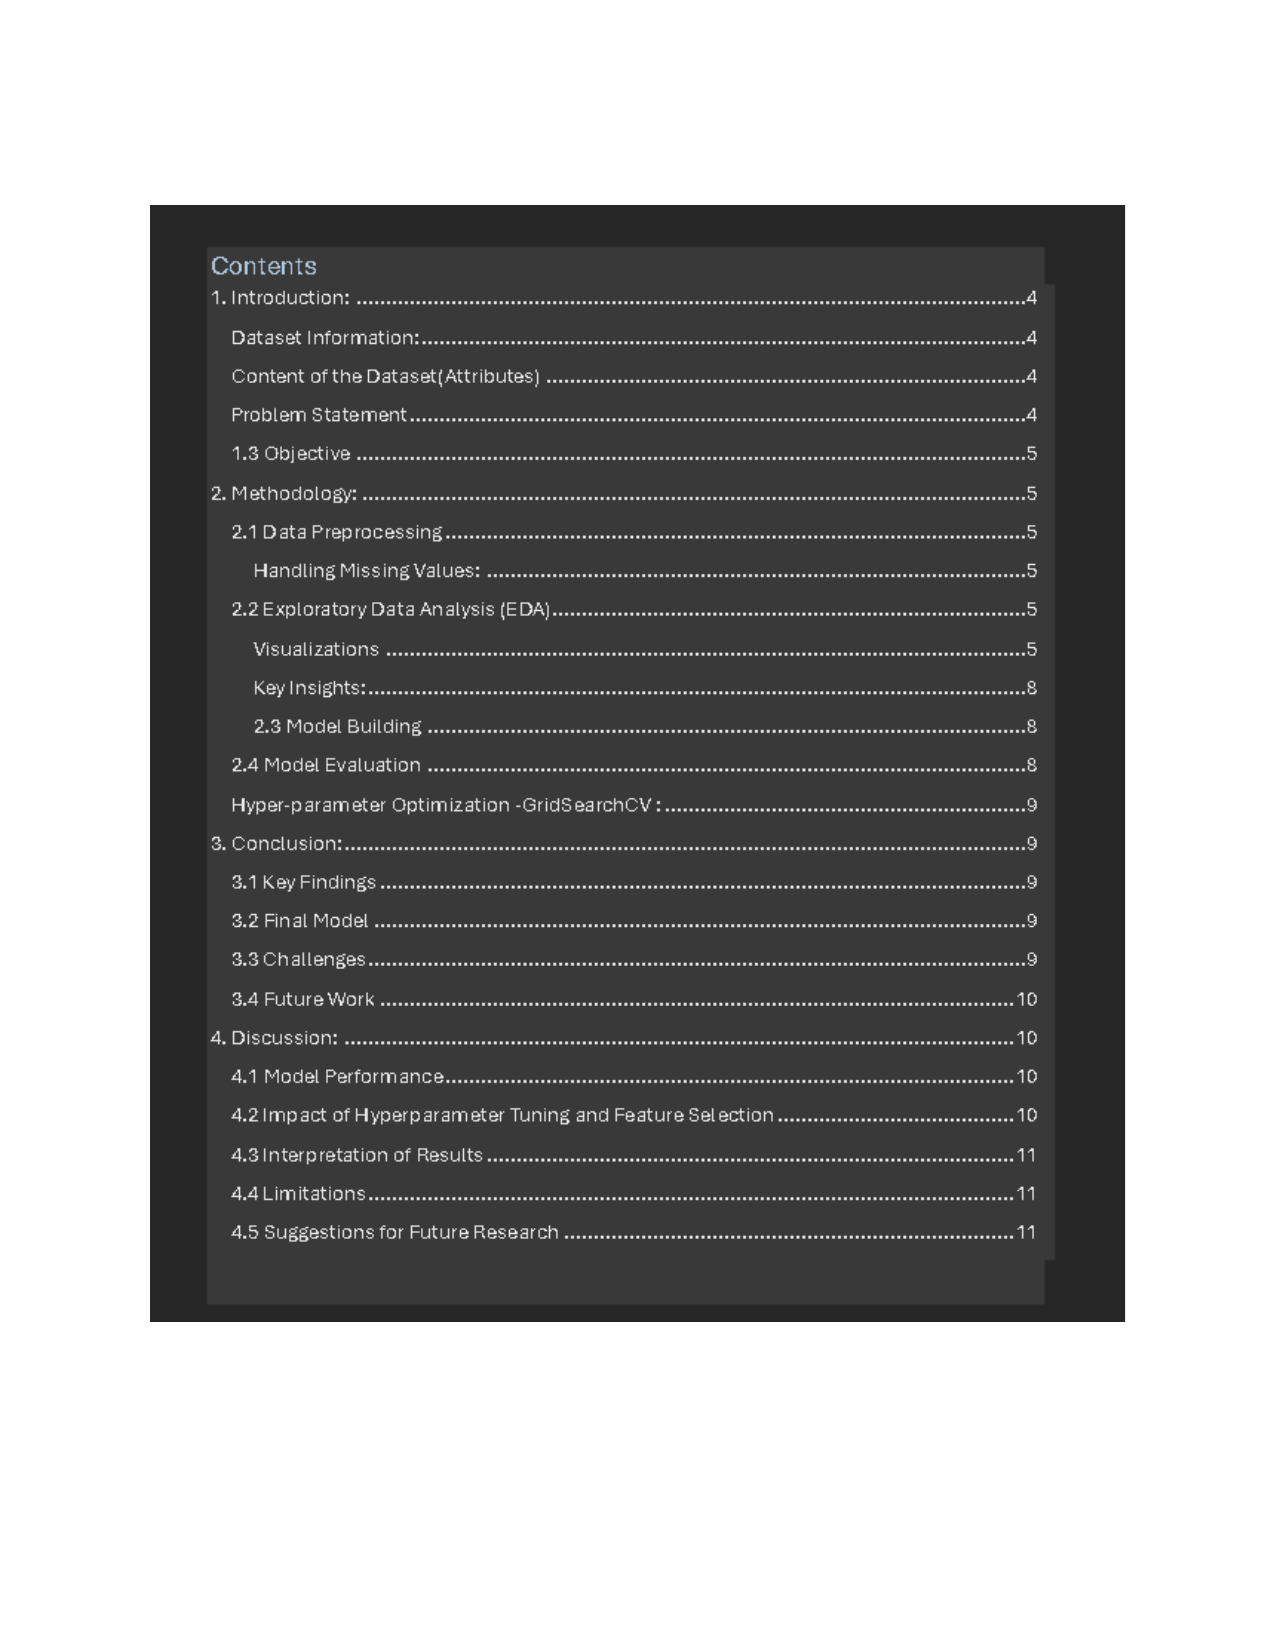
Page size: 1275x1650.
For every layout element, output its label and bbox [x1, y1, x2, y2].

picture [150, 205, 1125, 1322]
